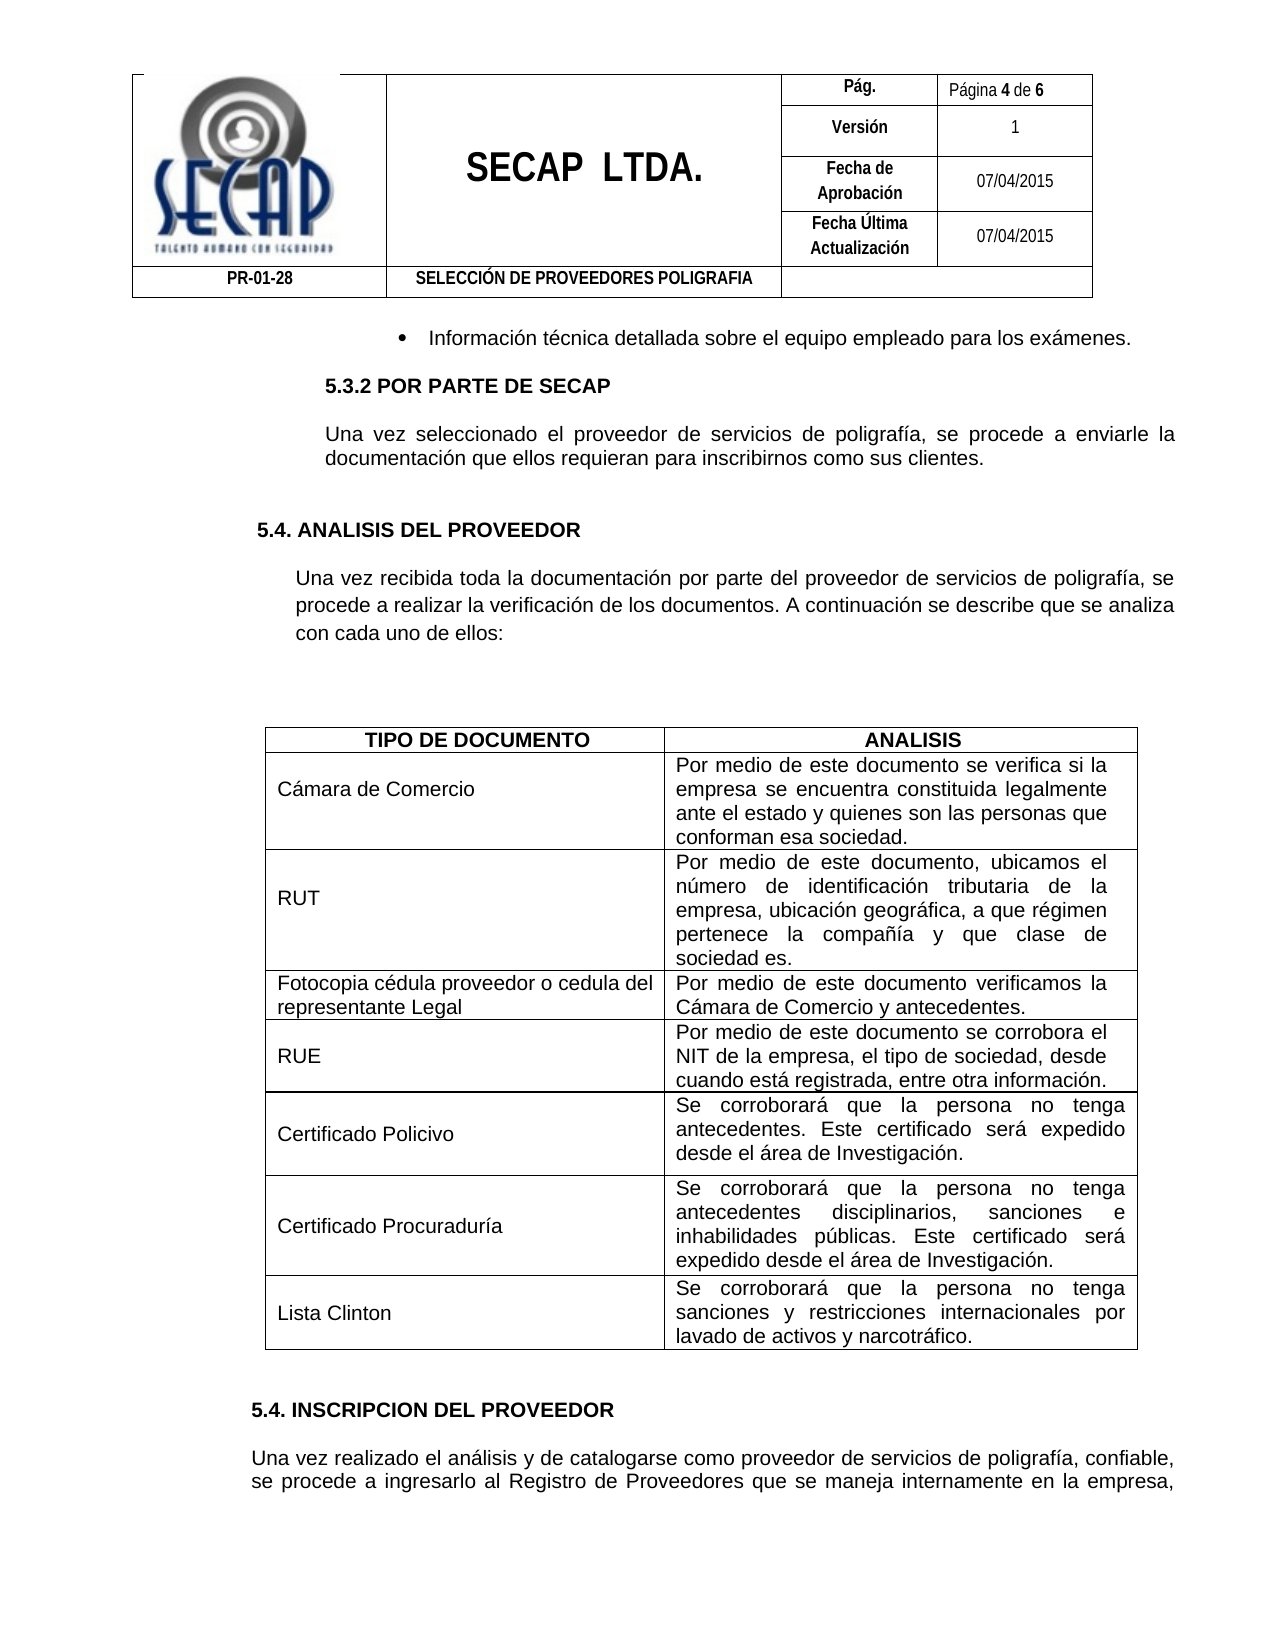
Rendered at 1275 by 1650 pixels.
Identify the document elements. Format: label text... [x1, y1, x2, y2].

table_cell Cámara de Comercio [266, 753, 664, 849]
table_cell Certificado Procuraduría [266, 1176, 664, 1275]
table_cell Se corroborará que la persona no tenga antecedentes. Este certificado será expedido desde el área de Investigación. [665, 1093, 1137, 1175]
list 5.4. INSCRIPCION DEL PROVEEDOR [251, 1397, 1176, 1421]
list Información técnica detallada sobre el equipo empleado para los exámenes. [399, 326, 1176, 350]
table_cell Fotocopia cédula proveedor o cedula del representante Legal [266, 971, 664, 1018]
list Una vez recibida toda la documentación por parte del proveedor de servicios de poligrafía, se procede a realizar la verificación de los documentos. A continuación se describe que se analiza con cada uno de ellos: [295, 565, 1176, 644]
table_cell Certificado Policivo [266, 1093, 664, 1175]
text Una vez seleccionado el proveedor de servicios de poligrafía, se procede a enviarle la documentación que ellos requieran para inscribirnos como sus clientes. [325, 422, 1176, 469]
table_cell Se corroborará que la persona no tenga antecedentes disciplinarios, sanciones e inhabilidades públicas. Este certificado será expedido desde el área de Investigación. [665, 1176, 1137, 1275]
table_cell Por medio de este documento verificamos la Cámara de Comercio y antecedentes. [665, 971, 1137, 1018]
picture [144, 74, 340, 256]
table_cell Lista Clinton [266, 1276, 664, 1348]
text 5.3.2 POR PARTE DE SECAP [325, 374, 1176, 398]
table_cell Por medio de este documento, ubicamos el número de identificación tributaria de la empresa, ubicación geográfica, a que régimen pertenece la compañía y que clase de sociedad es. [665, 850, 1137, 969]
table_cell Por medio de este documento se verifica si la empresa se encuentra constituida legalmente ante el estado y quienes son las personas que conforman esa sociedad. [665, 753, 1137, 849]
table_cell Por medio de este documento se corrobora el NIT de la empresa, el tipo de sociedad, desde cuando está registrada, entre otra información. [665, 1020, 1137, 1091]
text 5.4. ANALISIS DEL PROVEEDOR [251, 517, 1176, 541]
table_cell Se corroborará que la persona no tenga sanciones y restricciones internacionales por lavado de activos y narcotráfico. [665, 1276, 1137, 1348]
table_cell RUT [266, 850, 664, 969]
table_header ANALISIS [665, 728, 1137, 752]
table_cell RUE [266, 1020, 664, 1091]
table_header TIPO DE DOCUMENTO [266, 728, 664, 752]
